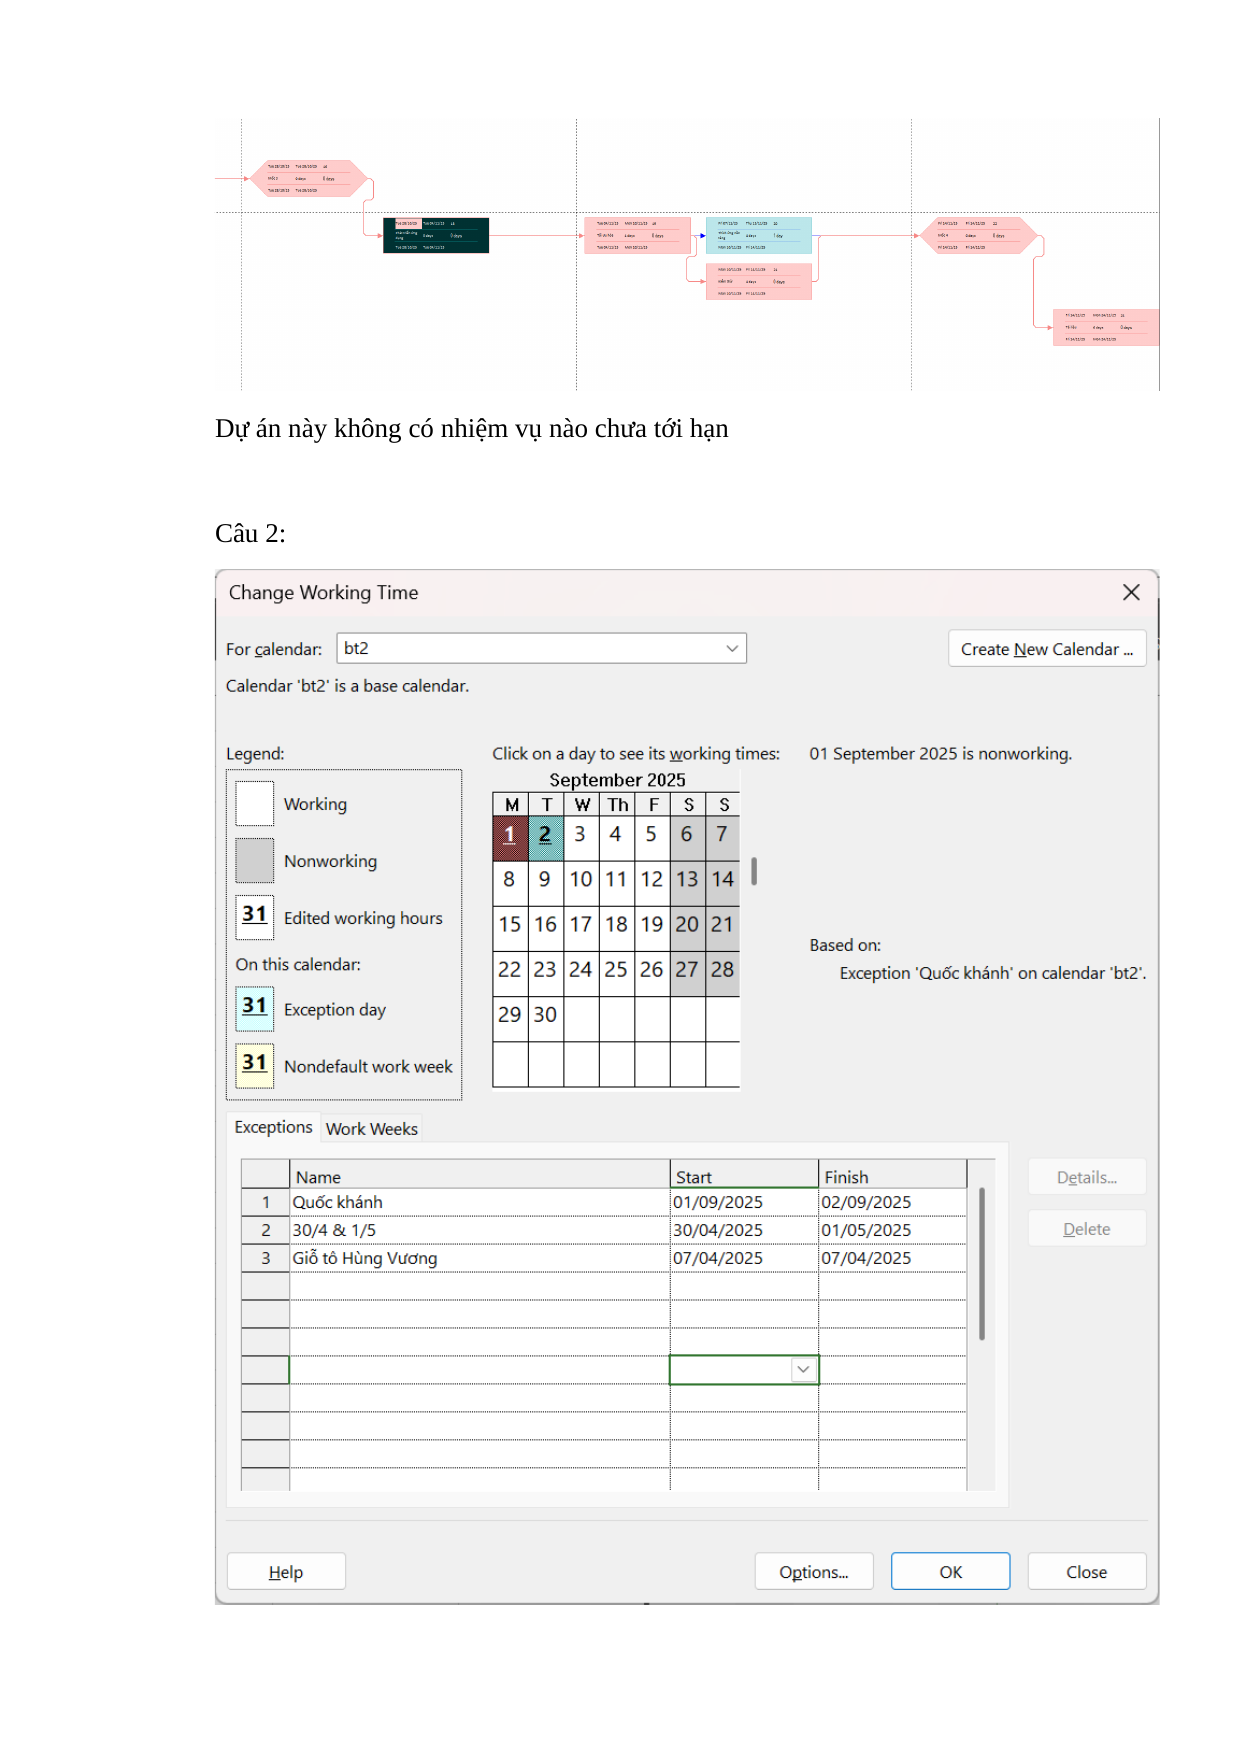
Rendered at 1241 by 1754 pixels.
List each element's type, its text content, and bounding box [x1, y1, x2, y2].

text Câu 2: [215, 517, 1122, 548]
picture [214, 569, 1160, 1605]
picture [214, 118, 1160, 391]
text Dự án này không có nhiệm vụ nào chưa tới hạn [215, 412, 1122, 443]
